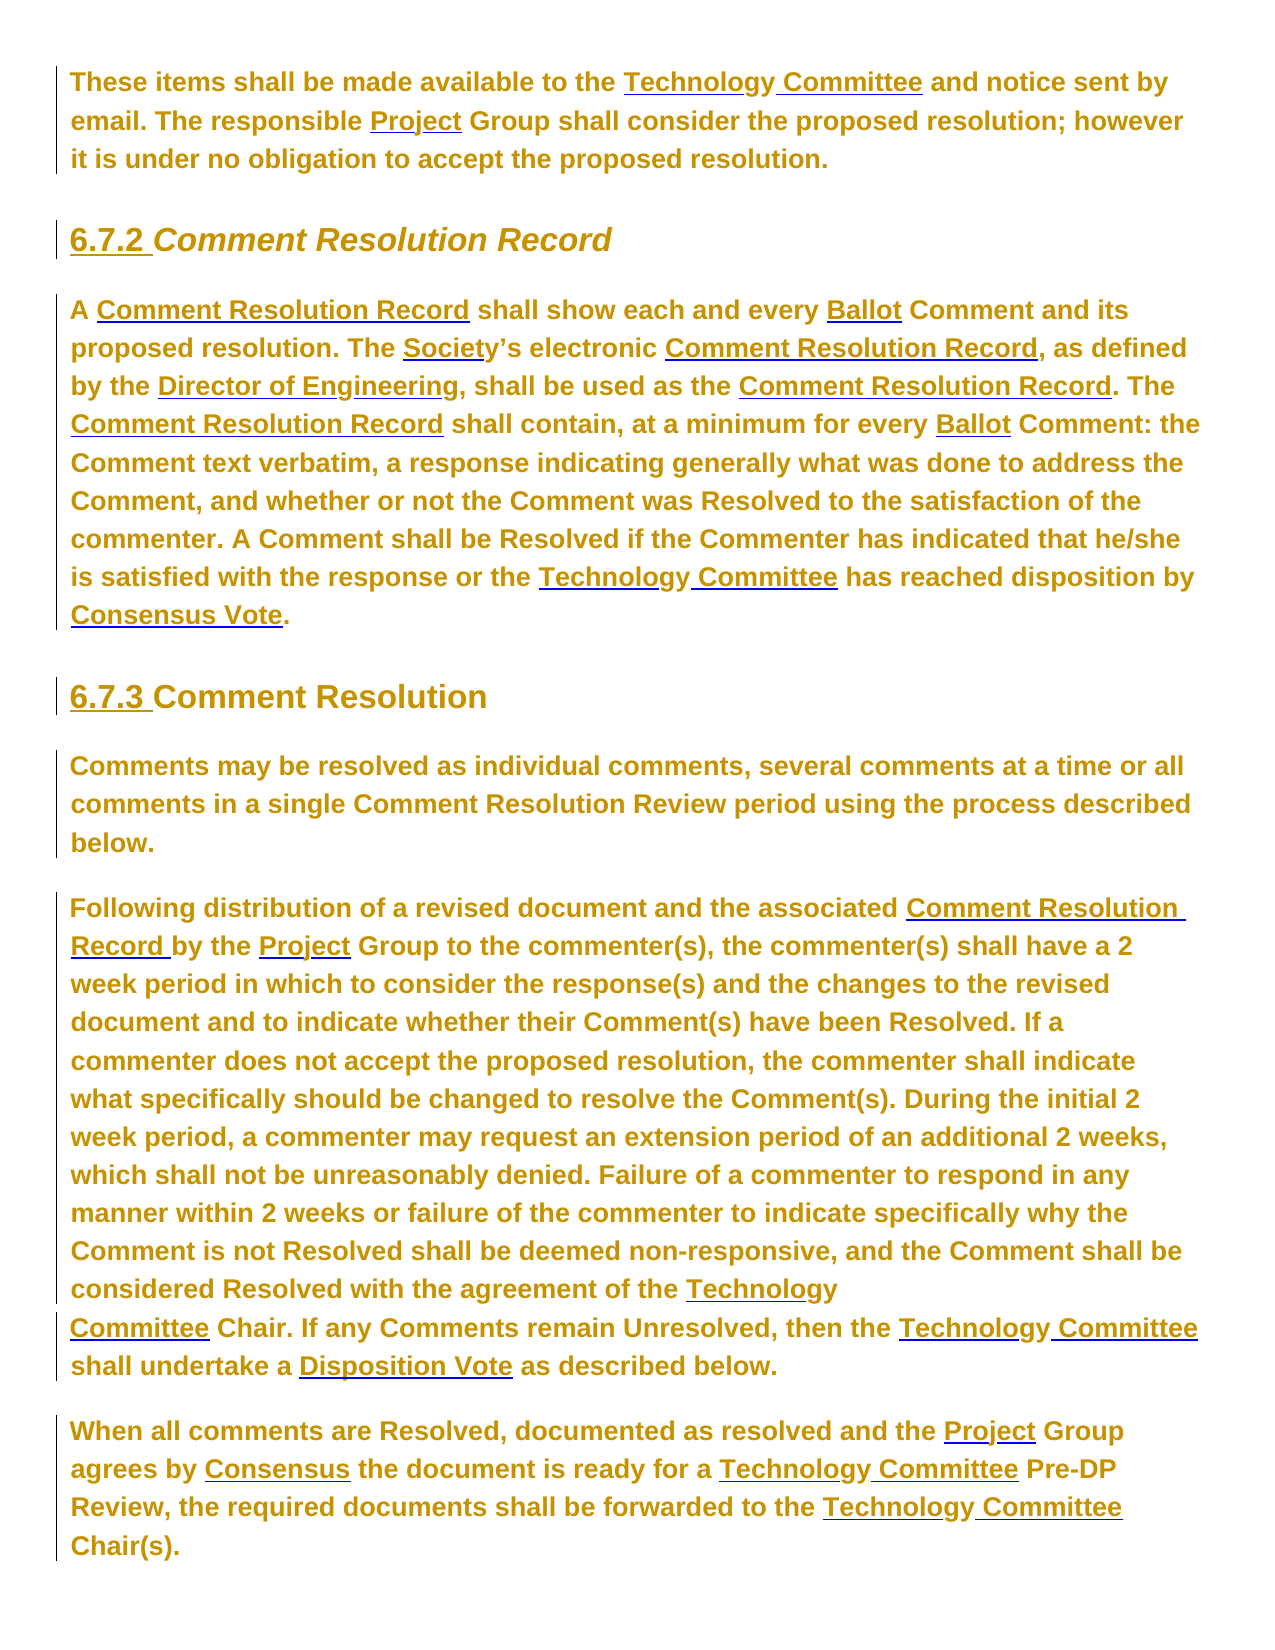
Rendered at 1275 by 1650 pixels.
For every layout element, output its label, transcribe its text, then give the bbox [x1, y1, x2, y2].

text A Comment Resolution Record shall show each and every Ballot Comment and its proposed resolution. The Society’s electronic Comment Resolution Record, as defined by the Director of Engineering, shall be used as the Comment Resolution Record. The Comment Resolution Record shall contain, at a minimum for every Ballot Comment: the Comment text verbatim, a response indicating generally what was done to address the Comment, and whether or not the Comment was Resolved to the satisfaction of the commenter. A Comment shall be Resolved if the Commenter has indicated that he/she is satisfied with the response or the Technology Committee has reached disposition by Consensus Vote. [69, 294, 1204, 630]
text Committee Chair. If any Comments remain Unresolved, then the Technology Committee shall undertake a Disposition Vote as described below. [69, 1312, 1204, 1381]
text Following distribution of a revised document and the associated Comment Resolution Record by the Project Group to the commenter(s), the commenter(s) shall have a 2 week period in which to consider the response(s) and the changes to the revised document and to indicate whether their Comment(s) have been Resolved. If a commenter does not accept the proposed resolution, the commenter shall indicate what specifically should be changed to resolve the Comment(s). During the initial 2 week period, a commenter may request an extension period of an additional 2 weeks, which shall not be unreasonably denied. Failure of a commenter to respond in any manner within 2 weeks or failure of the commenter to indicate specifically why the Comment is not Resolved shall be deemed non-responsive, and the Comment shall be considered Resolved with the agreement of the Technology [69, 892, 1204, 1304]
subtitle Comment Resolution [69, 677, 1206, 715]
subtitle Comment Resolution Record [69, 220, 1206, 259]
text When all comments are Resolved, documented as resolved and the Project Group agrees by Consensus the document is ready for a Technology Committee Pre-DP Review, the required documents shall be forwarded to the Technology Committee Chair(s). [69, 1415, 1204, 1561]
text These items shall be made available to the Technology Committee and notice sent by email. The responsible Project Group shall consider the proposed resolution; however it is under no obligation to accept the proposed resolution. [69, 66, 1204, 174]
text Comments may be resolved as individual comments, several comments at a time or all comments in a single Comment Resolution Review period using the process described below. [69, 750, 1204, 858]
